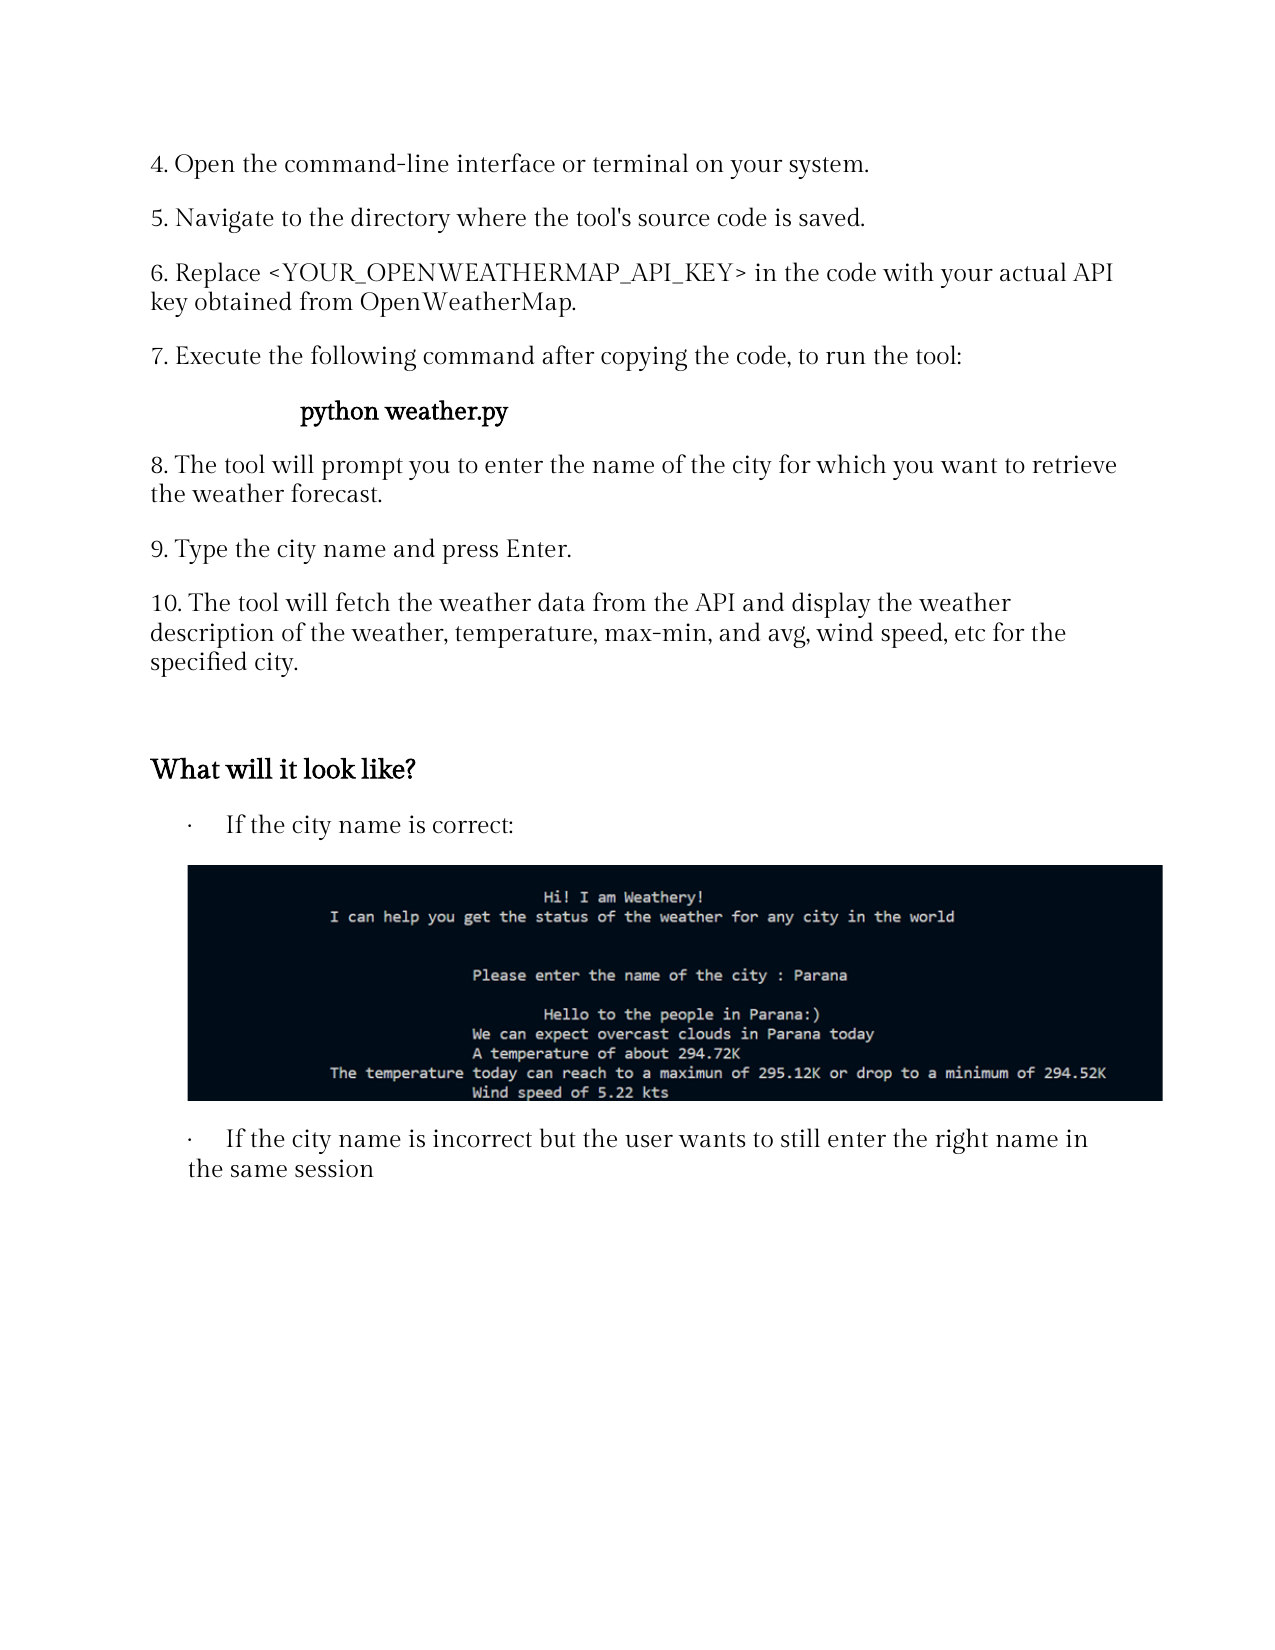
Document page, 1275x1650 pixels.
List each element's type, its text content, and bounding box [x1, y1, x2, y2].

text · If the city name is correct: [187, 811, 1125, 840]
text 10. The tool will fetch the weather data from the API and display the weather description of the weather, temperature, max-min, and avg, wind speed, etc for the specified city. [150, 589, 1125, 677]
text 7. Execute the following command after copying the code, to run the tool: [150, 342, 1125, 372]
picture [187, 865, 1163, 1101]
text 6. Replace <YOUR_OPENWEATHERMAP_API_KEY> in the code with your actual API key obtained from OpenWeatherMap. [150, 259, 1125, 317]
text python weather.py [150, 397, 1125, 426]
text 9. Type the city name and press Enter. [150, 535, 1125, 564]
text · If the city name is incorrect but the user wants to still enter the right name in the same session [187, 1126, 1125, 1184]
text 5. Navigate to the directory where the tool's source code is saved. [150, 204, 1125, 234]
text 8. The tool will prompt you to enter the name of the city for which you want to retrieve the weather forecast. [150, 451, 1125, 510]
text What will it look like? [150, 754, 1125, 786]
text 4. Open the command-line interface or terminal on your system. [150, 150, 1125, 179]
